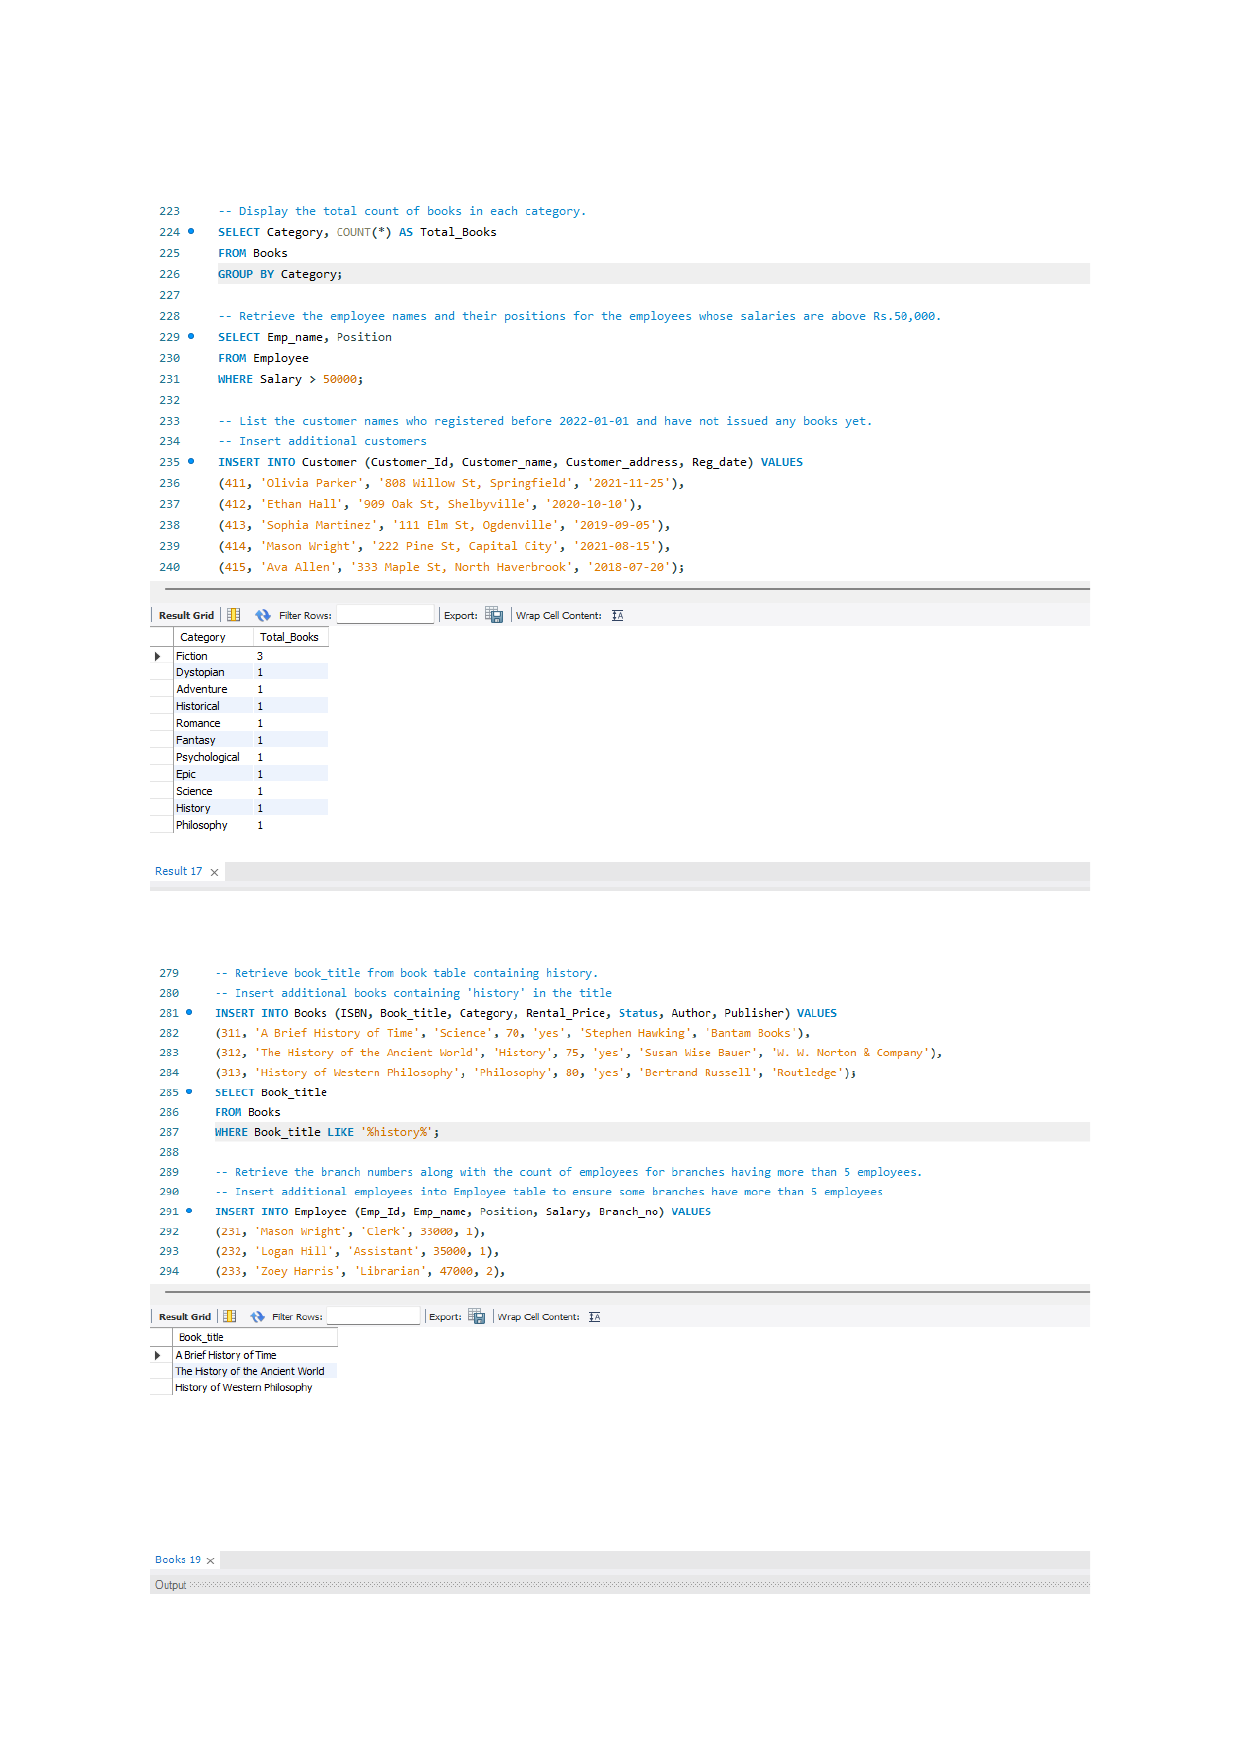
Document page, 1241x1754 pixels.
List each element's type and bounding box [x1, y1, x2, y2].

picture [150, 968, 1091, 1594]
picture [150, 205, 1091, 891]
